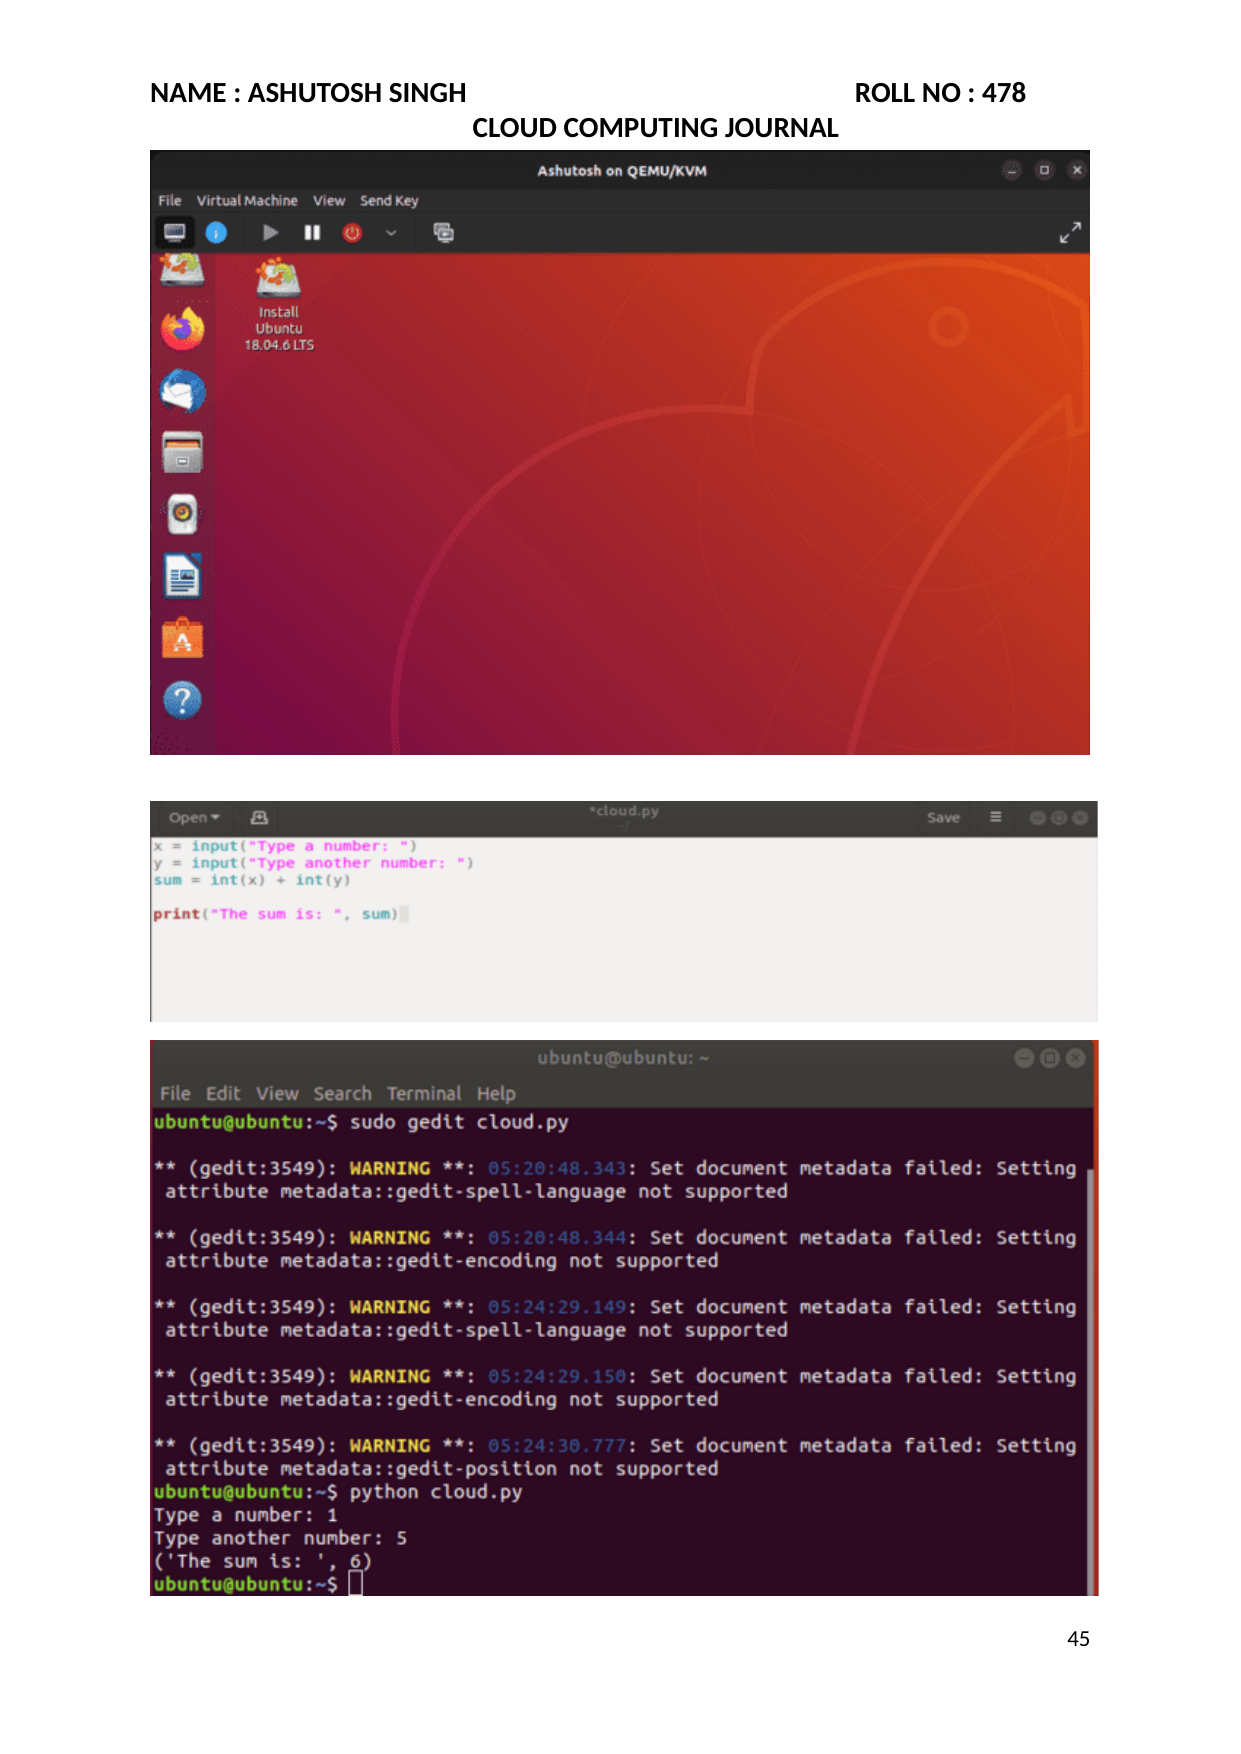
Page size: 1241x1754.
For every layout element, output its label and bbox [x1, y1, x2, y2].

picture [150, 801, 1098, 1022]
picture [150, 1040, 1099, 1596]
picture [150, 150, 1090, 755]
